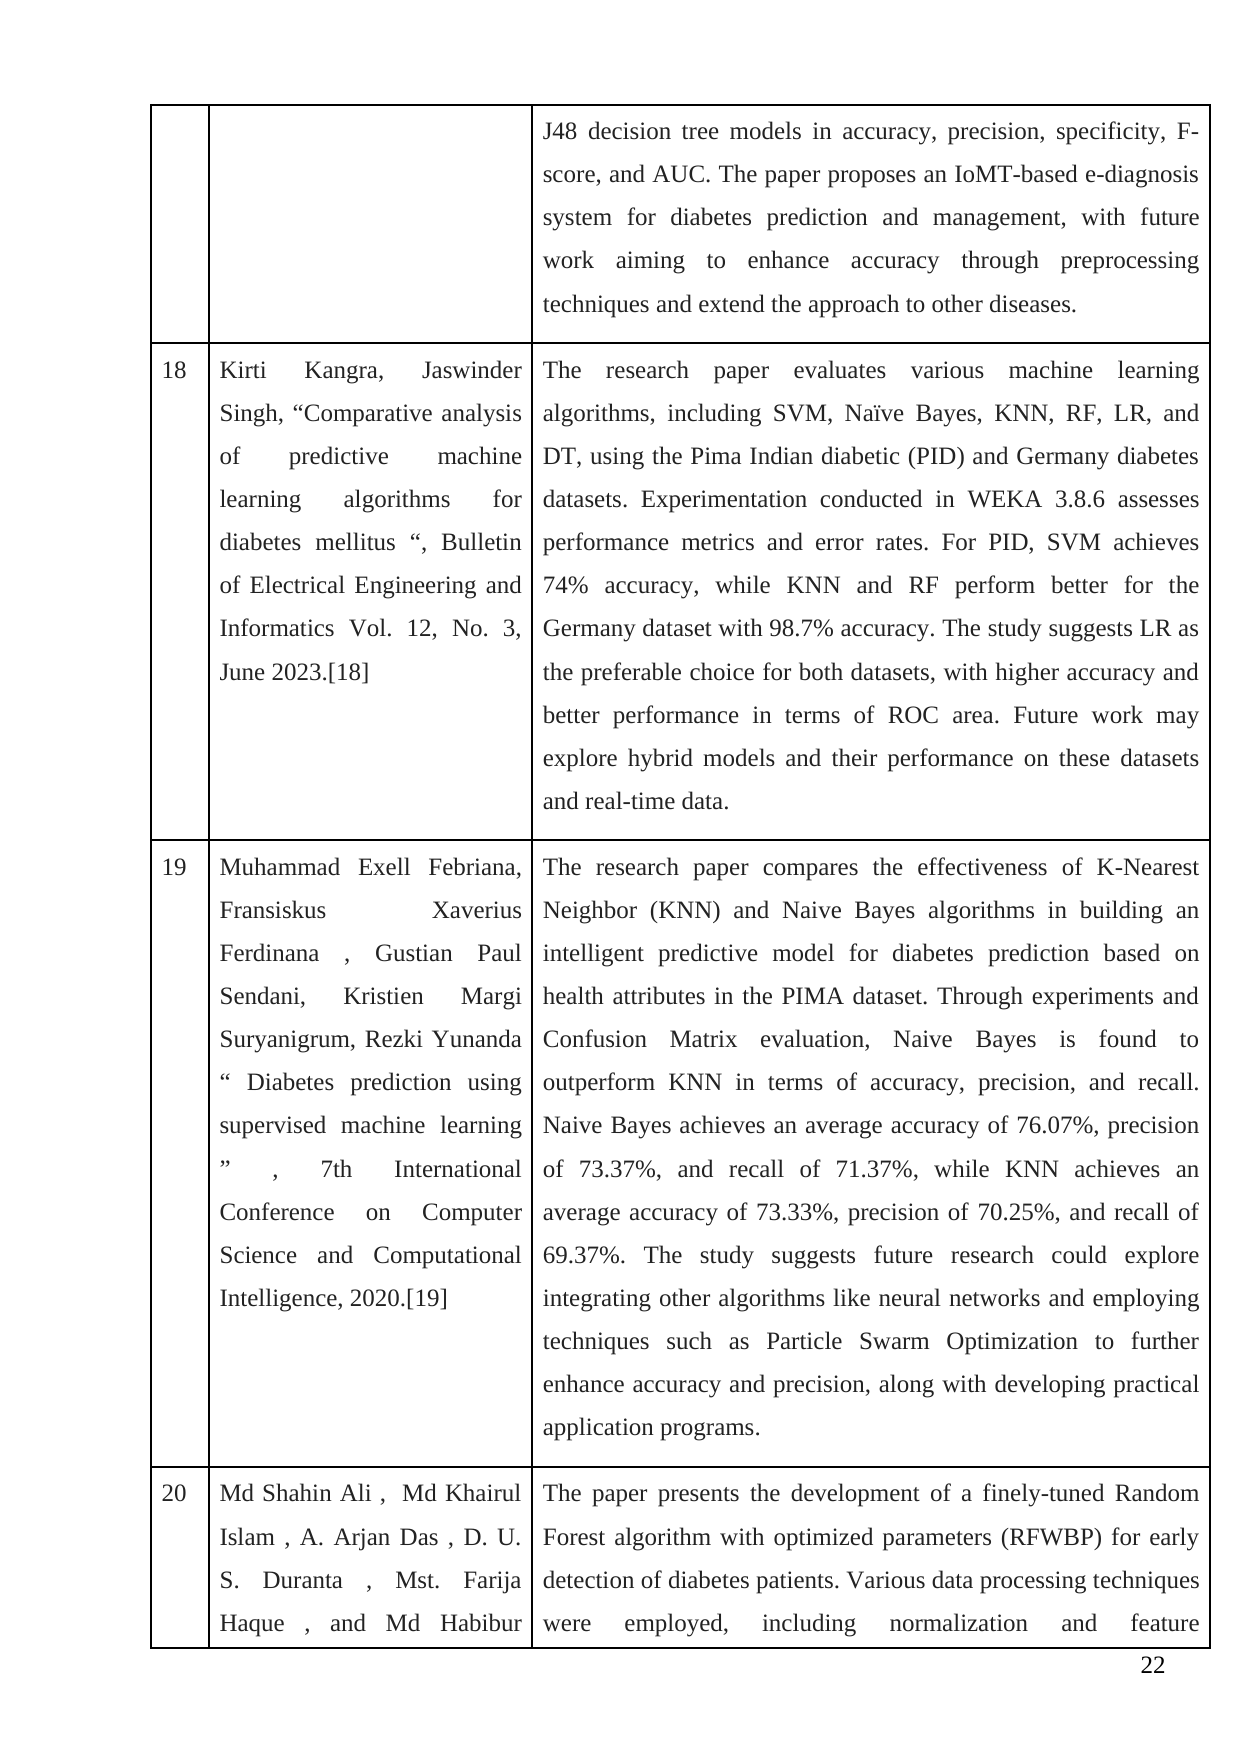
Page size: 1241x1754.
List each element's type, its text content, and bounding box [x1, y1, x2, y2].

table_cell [533, 106, 1209, 342]
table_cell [210, 106, 531, 342]
table_cell Muhammad Exell Febriana, Fransiskus Xaverius Ferdinana , Gustian Paul Sendani, Kristien Margi Suryanigrum, Rezki Yunanda “ Diabetes prediction using supervised machine learning ” , 7th International Conference on Computer Science and Computational Intelligence, 2020.[19] [210, 841, 531, 1466]
table_cell Kirti Kangra, Jaswinder Singh, “Comparative analysis of predictive machine learning algorithms for diabetes mellitus “, Bulletin of Electrical Engineering and Informatics Vol. 12, No. 3, June 2023.[18] [210, 344, 531, 839]
table_cell 20 [152, 1468, 208, 1647]
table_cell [533, 1468, 1209, 1647]
table_cell 19 [152, 841, 208, 1466]
table_cell 18 [152, 344, 208, 839]
table_cell The research paper compares the effectiveness of K-Nearest Neighbor (KNN) and Naive Bayes algorithms in building an intelligent predictive model for diabetes prediction based on health attributes in the PIMA dataset. Through experiments and Confusion Matrix evaluation, Naive Bayes is found to outperform KNN in terms of accuracy, precision, and recall. Naive Bayes achieves an average accuracy of 76.07%, precision of 73.37%, and recall of 71.37%, while KNN achieves an average accuracy of 73.33%, precision of 70.25%, and recall of 69.37%. The study suggests future research could explore integrating other algorithms like neural networks and employing techniques such as Particle Swarm Optimization to further enhance accuracy and precision, along with developing practical application programs. [533, 841, 1209, 1466]
table_cell The research paper evaluates various machine learning algorithms, including SVM, Naïve Bayes, KNN, RF, LR, and DT, using the Pima Indian diabetic (PID) and Germany diabetes datasets. Experimentation conducted in WEKA 3.8.6 assesses performance metrics and error rates. For PID, SVM achieves 74% accuracy, while KNN and RF perform better for the Germany dataset with 98.7% accuracy. The study suggests LR as the preferable choice for both datasets, with higher accuracy and better performance in terms of ROC area. Future work may explore hybrid models and their performance on these datasets and real-time data. [533, 344, 1209, 839]
table_cell 17 [152, 106, 208, 342]
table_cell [210, 1468, 531, 1647]
